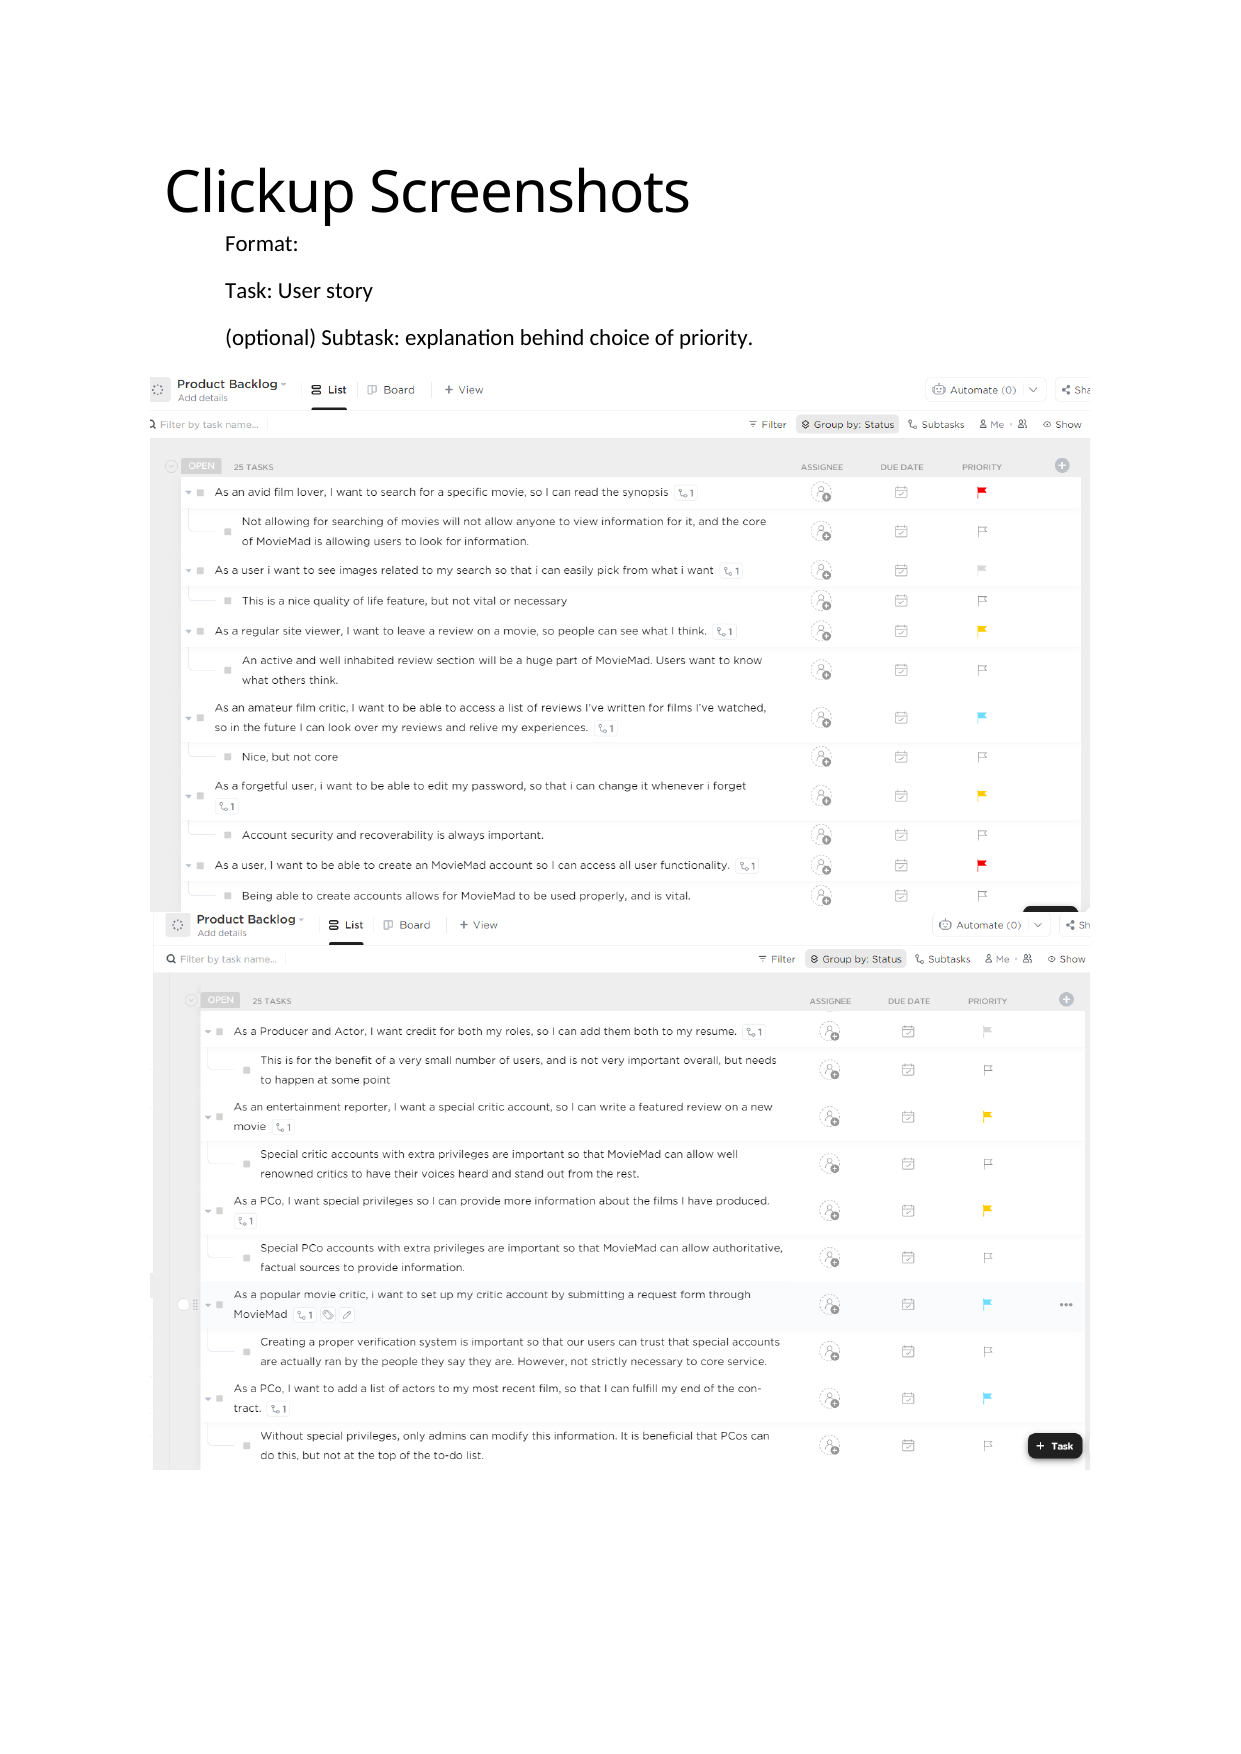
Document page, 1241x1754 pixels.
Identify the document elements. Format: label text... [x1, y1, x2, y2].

text (optional) Subtask: explanation behind choice of priority. [150, 323, 1090, 351]
text Format: [150, 229, 1090, 257]
picture [150, 913, 1091, 1470]
title Clickup Screenshots [150, 150, 1090, 229]
text Task: User story [150, 276, 1090, 304]
picture [150, 370, 1091, 912]
